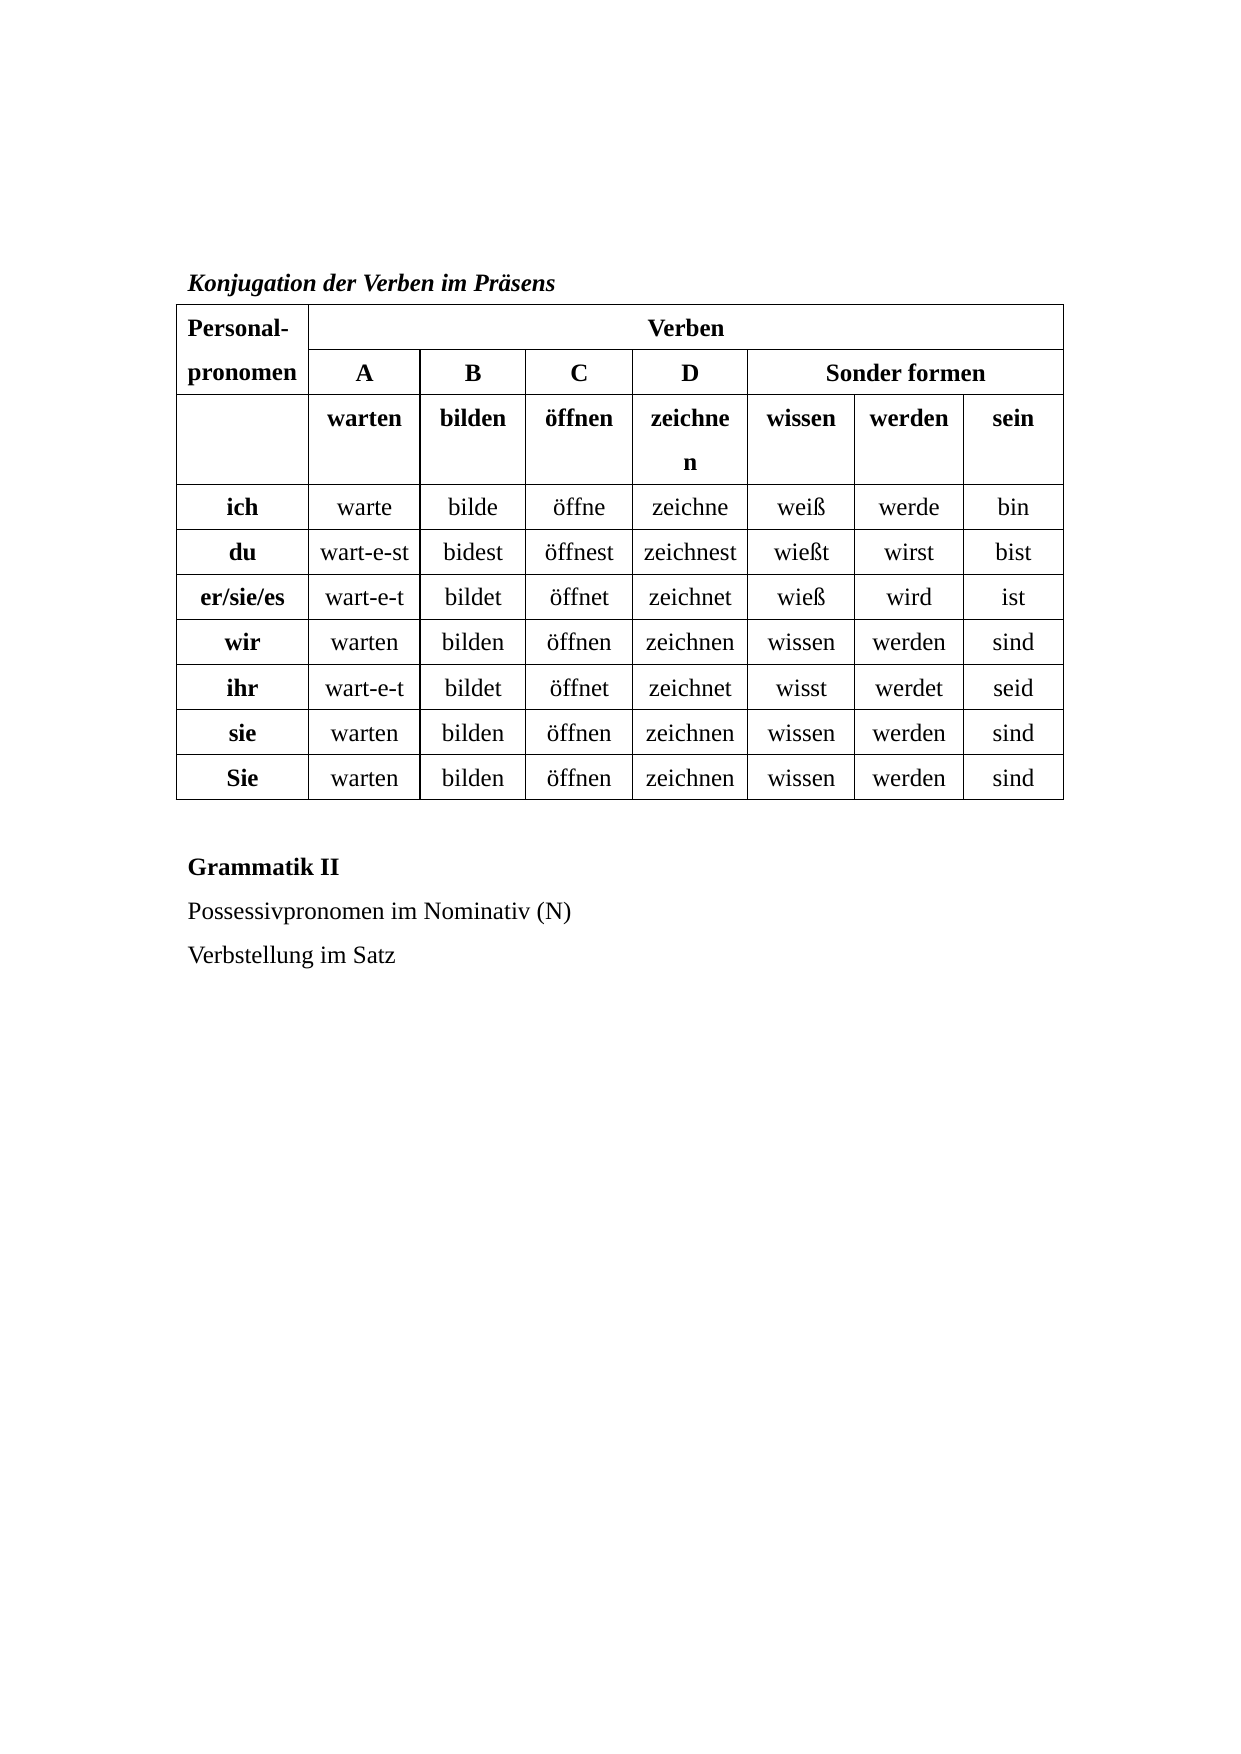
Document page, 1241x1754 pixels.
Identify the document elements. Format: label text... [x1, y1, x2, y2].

table_cell warten [309, 395, 419, 483]
table_cell weiß [748, 485, 854, 529]
text Verbstellung im Satz [187, 932, 1053, 977]
table_cell bin [964, 485, 1063, 529]
table_cell zeichne [633, 485, 747, 529]
table_cell bilden [421, 620, 525, 664]
table_cell A [309, 350, 419, 394]
table_cell zeichnen [633, 620, 747, 664]
text Grammatik II [187, 844, 1053, 888]
table_cell werden [855, 755, 963, 799]
table_cell öffne [526, 485, 632, 529]
table_cell wisst [748, 665, 854, 709]
table_cell B [421, 350, 525, 394]
table_cell wir [177, 620, 308, 664]
table_cell warten [309, 710, 419, 754]
table_cell öffnet [526, 665, 632, 709]
table_cell wart-e-st [309, 530, 419, 574]
table_cell wissen [748, 755, 854, 799]
text Possessivpronomen im Nominativ (N) [187, 888, 1053, 932]
table_cell zeichnen [633, 755, 747, 799]
table_cell wart-e-t [309, 665, 419, 709]
table_cell öffnen [526, 395, 632, 483]
table_cell zeichnen [633, 710, 747, 754]
table_cell wieß [748, 575, 854, 619]
table_cell er/sie/es [177, 575, 308, 619]
table_cell bist [964, 530, 1063, 574]
table_cell sind [964, 620, 1063, 664]
table_cell wissen [748, 710, 854, 754]
table_cell ist [964, 575, 1063, 619]
table_cell bilden [421, 755, 525, 799]
table_cell wirst [855, 530, 963, 574]
table_cell warte [309, 485, 419, 529]
table_cell Sonder formen [748, 350, 1063, 394]
table_cell [177, 395, 308, 483]
table_cell wissen [748, 395, 854, 483]
table_cell bilden [421, 710, 525, 754]
table_cell sie [177, 710, 308, 754]
table_cell seid [964, 665, 1063, 709]
table_cell wart-e-t [309, 575, 419, 619]
table_cell wird [855, 575, 963, 619]
table_cell werden [855, 395, 963, 483]
table_cell sein [964, 395, 1063, 483]
table_header Personal- pronomen [177, 305, 308, 394]
table_cell warten [309, 755, 419, 799]
table_cell wießt [748, 530, 854, 574]
table_cell bilde [421, 485, 525, 529]
table_cell ich [177, 485, 308, 529]
table_cell zeichnet [633, 575, 747, 619]
table_cell werden [855, 710, 963, 754]
table_header Verben [309, 305, 1063, 349]
table_cell wissen [748, 620, 854, 664]
table_cell werdet [855, 665, 963, 709]
table_cell öffnen [526, 710, 632, 754]
table_cell bidest [421, 530, 525, 574]
table_cell zeichnest [633, 530, 747, 574]
table_cell bildet [421, 665, 525, 709]
table_cell öffnet [526, 575, 632, 619]
table_cell öffnen [526, 755, 632, 799]
table_cell öffnen [526, 620, 632, 664]
table_cell werden [855, 620, 963, 664]
table_cell du [177, 530, 308, 574]
table_cell öffnest [526, 530, 632, 574]
table_cell bilden [421, 395, 525, 483]
table_cell zeichnet [633, 665, 747, 709]
table_cell D [633, 350, 747, 394]
table_cell Sie [177, 755, 308, 799]
table_cell ihr [177, 665, 308, 709]
table_cell warten [309, 620, 419, 664]
table_cell zeichnen [633, 395, 747, 483]
table_cell sind [964, 710, 1063, 754]
table_cell werde [855, 485, 963, 529]
table_cell bildet [421, 575, 525, 619]
table_cell C [526, 350, 632, 394]
table_cell sind [964, 755, 1063, 799]
text Konjugation der Verben im Präsens [187, 260, 1053, 304]
